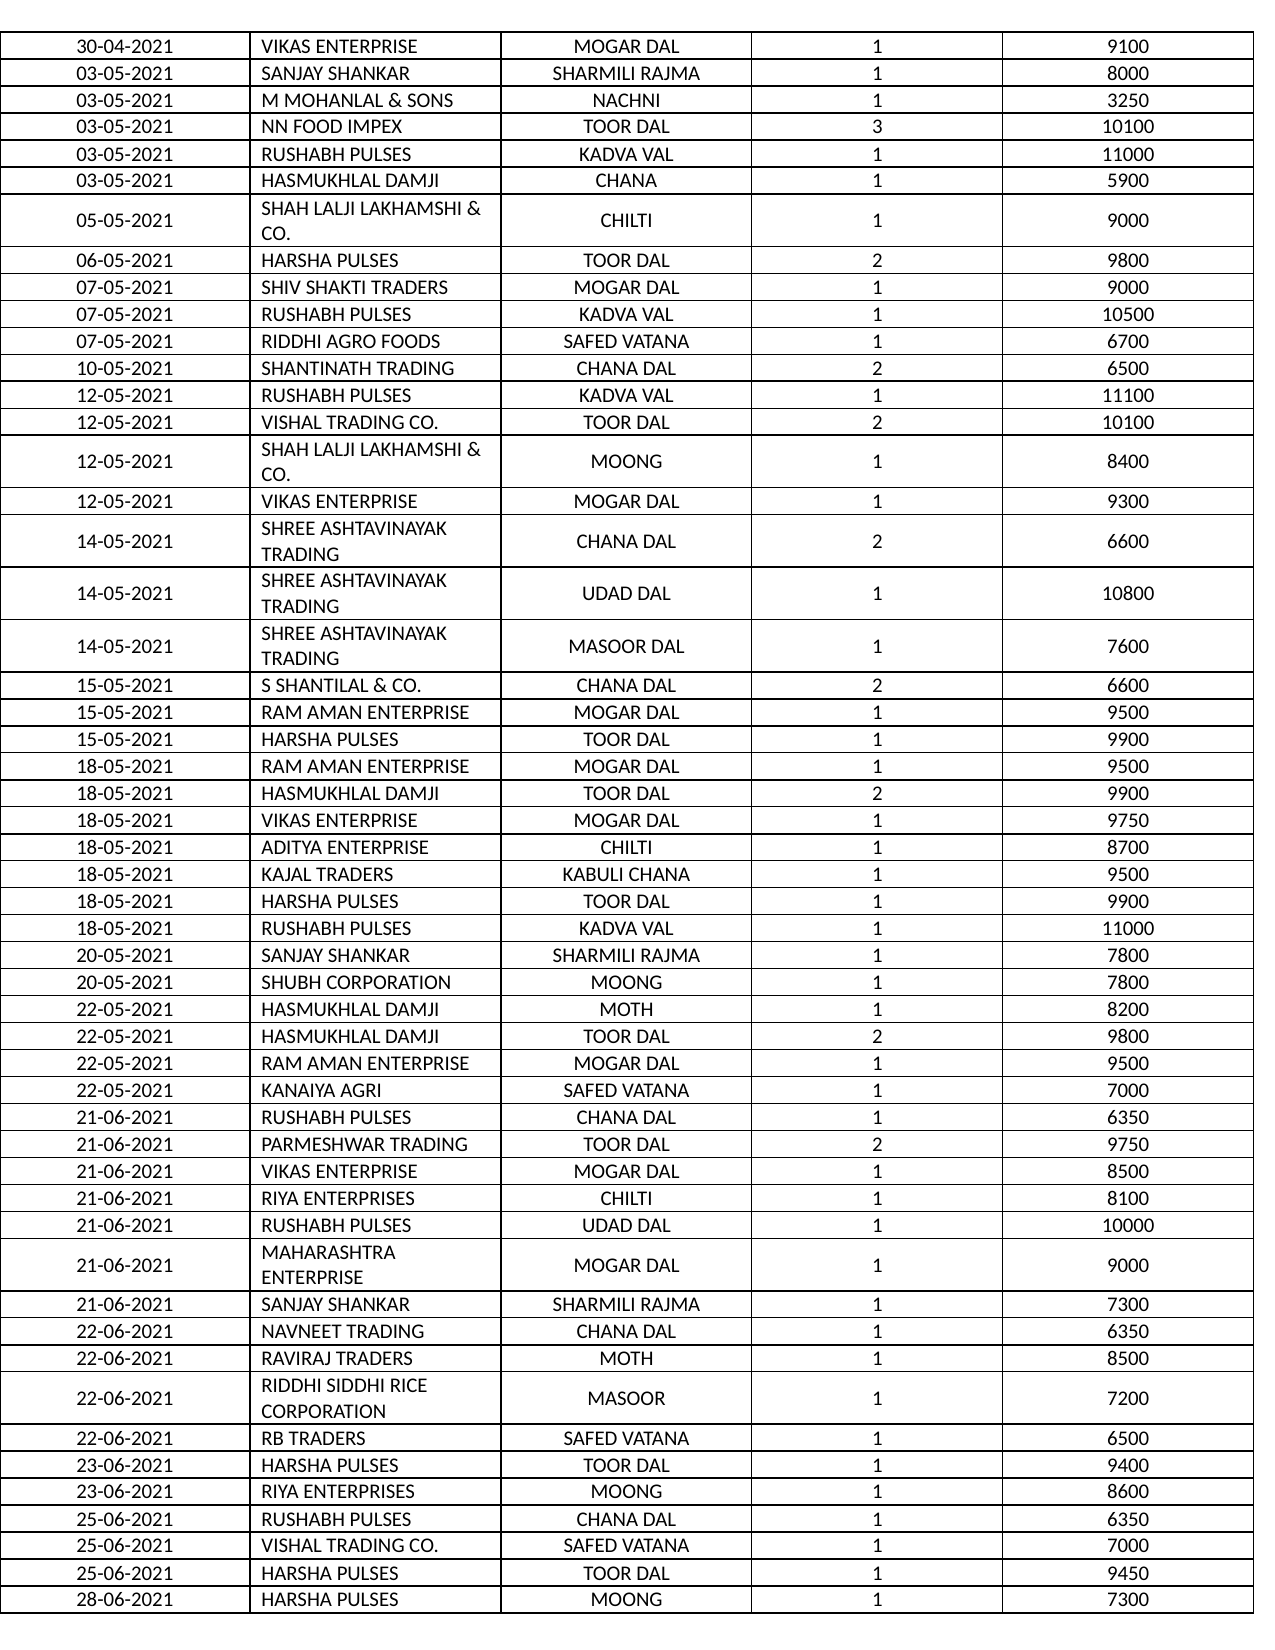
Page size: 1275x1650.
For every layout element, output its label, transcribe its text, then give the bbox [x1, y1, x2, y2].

table_cell 1 [752, 1425, 1002, 1450]
table_cell 1 [752, 1587, 1002, 1612]
table_cell 05-05-2021 [1, 195, 249, 246]
table_cell MOGAR DAL [502, 753, 751, 779]
table_cell SAFED VATANA [502, 328, 751, 353]
table_cell TOOR DAL [502, 727, 751, 752]
table_cell 21-06-2021 [1, 1104, 249, 1129]
table_cell TOOR DAL [502, 247, 751, 272]
table_cell 1 [752, 835, 1002, 860]
table_cell 7800 [1003, 942, 1253, 968]
table_cell 1 [752, 1318, 1002, 1344]
table_cell 8700 [1003, 835, 1253, 860]
table_cell TOOR DAL [502, 114, 751, 139]
table_cell SHREE ASHTAVINAYAK TRADING [251, 620, 500, 671]
table_cell 1 [752, 328, 1002, 353]
table_cell RAVIRAJ TRADERS [251, 1346, 500, 1371]
table_cell TOOR DAL [502, 1023, 751, 1049]
table_cell KANAIYA AGRI [251, 1077, 500, 1103]
table_cell HARSHA PULSES [251, 727, 500, 752]
table_cell MOGAR DAL [502, 1239, 751, 1290]
table_cell 18-05-2021 [1, 835, 249, 860]
table_cell 21-06-2021 [1, 1158, 249, 1183]
table_cell RIYA ENTERPRISES [251, 1185, 500, 1211]
table_cell SHANTINATH TRADING [251, 355, 500, 380]
table_cell 9900 [1003, 781, 1253, 806]
table_cell 12-05-2021 [1, 409, 249, 434]
table_cell TOOR DAL [502, 781, 751, 806]
table_cell 22-06-2021 [1, 1425, 249, 1450]
table_cell 1 [752, 1212, 1002, 1237]
table_cell 23-06-2021 [1, 1452, 249, 1477]
table_cell HASMUKHLAL DAMJI [251, 781, 500, 806]
table_cell 1 [752, 1158, 1002, 1183]
table_cell MOONG [502, 1587, 751, 1612]
table_cell 6350 [1003, 1104, 1253, 1129]
table_cell 10500 [1003, 301, 1253, 326]
table_cell 9500 [1003, 753, 1253, 779]
table_cell 22-06-2021 [1, 1372, 249, 1423]
table_cell 9100 [1003, 33, 1253, 58]
table_cell PARMESHWAR TRADING [251, 1131, 500, 1157]
table_cell 03-05-2021 [1, 141, 249, 166]
table_cell 14-05-2021 [1, 515, 249, 566]
table_cell 6500 [1003, 355, 1253, 380]
table_cell VISHAL TRADING CO. [251, 409, 500, 434]
table_cell 9000 [1003, 1239, 1253, 1290]
table_cell CHILTI [502, 1185, 751, 1211]
table_cell 2 [752, 247, 1002, 272]
table_cell RUSHABH PULSES [251, 382, 500, 407]
table_cell RUSHABH PULSES [251, 1212, 500, 1237]
table_cell 10100 [1003, 409, 1253, 434]
table_cell 20-05-2021 [1, 942, 249, 968]
table_cell RUSHABH PULSES [251, 1104, 500, 1129]
table_cell 12-05-2021 [1, 488, 249, 514]
table_cell 1 [752, 1452, 1002, 1477]
table_cell TOOR DAL [502, 1131, 751, 1157]
table_cell 1 [752, 700, 1002, 725]
table_cell 1 [752, 888, 1002, 914]
table_cell VIKAS ENTERPRISE [251, 1158, 500, 1183]
table_cell 1 [752, 33, 1002, 58]
table_cell CHILTI [502, 835, 751, 860]
table_cell 22-06-2021 [1, 1346, 249, 1371]
table_cell TOOR DAL [502, 1560, 751, 1585]
table_cell 15-05-2021 [1, 700, 249, 725]
table_cell RUSHABH PULSES [251, 141, 500, 166]
table_cell SHARMILI RAJMA [502, 60, 751, 85]
table_cell 1 [752, 87, 1002, 112]
table_cell RAM AMAN ENTERPRISE [251, 753, 500, 779]
table_cell MOGAR DAL [502, 274, 751, 299]
table_cell 22-05-2021 [1, 996, 249, 1022]
table_cell 2 [752, 355, 1002, 380]
table_cell 8100 [1003, 1185, 1253, 1211]
table_cell RIDDHI SIDDHI RICE CORPORATION [251, 1372, 500, 1423]
table_cell NAVNEET TRADING [251, 1318, 500, 1344]
table_cell CHANA DAL [502, 1318, 751, 1344]
table_cell 9300 [1003, 488, 1253, 514]
table_cell 12-05-2021 [1, 436, 249, 487]
table_cell 03-05-2021 [1, 114, 249, 139]
table_cell VIKAS ENTERPRISE [251, 807, 500, 833]
table_cell 07-05-2021 [1, 301, 249, 326]
table_cell 1 [752, 1050, 1002, 1076]
table_cell RUSHABH PULSES [251, 1506, 500, 1531]
table_cell HARSHA PULSES [251, 1560, 500, 1585]
table_cell 22-06-2021 [1, 1318, 249, 1344]
table_cell HARSHA PULSES [251, 1452, 500, 1477]
table_cell 7200 [1003, 1372, 1253, 1423]
table_cell RAM AMAN ENTERPRISE [251, 700, 500, 725]
table_cell 1 [752, 861, 1002, 887]
table_cell MOGAR DAL [502, 33, 751, 58]
table_cell SAFED VATANA [502, 1533, 751, 1558]
table_cell 1 [752, 60, 1002, 85]
table_cell KADVA VAL [502, 301, 751, 326]
table_cell 2 [752, 1023, 1002, 1049]
table_cell 2 [752, 1131, 1002, 1157]
table_cell 1 [752, 436, 1002, 487]
table_cell 07-05-2021 [1, 328, 249, 353]
table_cell 7800 [1003, 969, 1253, 995]
table_cell SAFED VATANA [502, 1077, 751, 1103]
table_cell MASOOR [502, 1372, 751, 1423]
table_cell NN FOOD IMPEX [251, 114, 500, 139]
table_cell 18-05-2021 [1, 753, 249, 779]
table_cell 6350 [1003, 1506, 1253, 1531]
table_cell 14-05-2021 [1, 620, 249, 671]
table_cell CHANA DAL [502, 673, 751, 698]
table_cell 1 [752, 1292, 1002, 1317]
table_cell VIKAS ENTERPRISE [251, 33, 500, 58]
table_cell CHANA DAL [502, 515, 751, 566]
table_cell HARSHA PULSES [251, 888, 500, 914]
table_cell 10800 [1003, 568, 1253, 618]
table_cell 21-06-2021 [1, 1131, 249, 1157]
table_cell 18-05-2021 [1, 888, 249, 914]
table_cell 15-05-2021 [1, 727, 249, 752]
table_cell SHIV SHAKTI TRADERS [251, 274, 500, 299]
table_cell CHANA [502, 168, 751, 193]
table_cell 06-05-2021 [1, 247, 249, 272]
table_cell 9500 [1003, 1050, 1253, 1076]
table_cell HASMUKHLAL DAMJI [251, 996, 500, 1022]
table_cell 20-05-2021 [1, 969, 249, 995]
table_cell TOOR DAL [502, 409, 751, 434]
table_cell KADVA VAL [502, 915, 751, 941]
table_cell 8500 [1003, 1346, 1253, 1371]
table_cell 03-05-2021 [1, 168, 249, 193]
table_cell 21-06-2021 [1, 1212, 249, 1237]
table_cell UDAD DAL [502, 1212, 751, 1237]
table_cell 2 [752, 409, 1002, 434]
table_cell UDAD DAL [502, 568, 751, 618]
table_cell SHAH LALJI LAKHAMSHI & CO. [251, 436, 500, 487]
table_cell CHANA DAL [502, 1506, 751, 1531]
table_cell 6350 [1003, 1318, 1253, 1344]
table_cell 1 [752, 620, 1002, 671]
table_cell 07-05-2021 [1, 274, 249, 299]
table_cell MOGAR DAL [502, 488, 751, 514]
table_cell MOTH [502, 996, 751, 1022]
table_cell 9800 [1003, 247, 1253, 272]
table_cell 22-05-2021 [1, 1077, 249, 1103]
table_cell MASOOR DAL [502, 620, 751, 671]
table_cell TOOR DAL [502, 1452, 751, 1477]
table_cell KABULI CHANA [502, 861, 751, 887]
table_cell RUSHABH PULSES [251, 301, 500, 326]
table_cell 9900 [1003, 888, 1253, 914]
table_cell SAFED VATANA [502, 1425, 751, 1450]
table_cell NACHNI [502, 87, 751, 112]
table_cell 1 [752, 1104, 1002, 1129]
table_cell 1 [752, 488, 1002, 514]
table_cell HARSHA PULSES [251, 247, 500, 272]
table_cell SANJAY SHANKAR [251, 942, 500, 968]
table_cell 9000 [1003, 274, 1253, 299]
table_cell SHARMILI RAJMA [502, 1292, 751, 1317]
table_cell 21-06-2021 [1, 1239, 249, 1290]
table_cell 18-05-2021 [1, 861, 249, 887]
table_cell KADVA VAL [502, 382, 751, 407]
table_cell HASMUKHLAL DAMJI [251, 1023, 500, 1049]
table_cell 1 [752, 301, 1002, 326]
table_cell MOGAR DAL [502, 700, 751, 725]
table_cell 1 [752, 1506, 1002, 1531]
table_cell 8600 [1003, 1479, 1253, 1504]
table_cell 03-05-2021 [1, 87, 249, 112]
table_cell MOGAR DAL [502, 807, 751, 833]
table_cell 1 [752, 141, 1002, 166]
table_cell 9500 [1003, 700, 1253, 725]
table_cell 23-06-2021 [1, 1479, 249, 1504]
table_cell SANJAY SHANKAR [251, 60, 500, 85]
table_cell 18-05-2021 [1, 807, 249, 833]
table_cell 1 [752, 1346, 1002, 1371]
table_cell 5900 [1003, 168, 1253, 193]
table_cell SHREE ASHTAVINAYAK TRADING [251, 515, 500, 566]
table_cell MAHARASHTRA ENTERPRISE [251, 1239, 500, 1290]
table_cell SHARMILI RAJMA [502, 942, 751, 968]
table_cell 28-06-2021 [1, 1587, 249, 1612]
table_cell 8400 [1003, 436, 1253, 487]
table_cell 3250 [1003, 87, 1253, 112]
table_cell RIDDHI AGRO FOODS [251, 328, 500, 353]
table_cell 2 [752, 781, 1002, 806]
table_cell 6600 [1003, 515, 1253, 566]
table_cell RB TRADERS [251, 1425, 500, 1450]
table_cell 6600 [1003, 673, 1253, 698]
table_cell MOONG [502, 1479, 751, 1504]
table_cell RAM AMAN ENTERPRISE [251, 1050, 500, 1076]
table_cell 1 [752, 1533, 1002, 1558]
table_cell MOONG [502, 969, 751, 995]
table_cell RUSHABH PULSES [251, 915, 500, 941]
table_cell 9800 [1003, 1023, 1253, 1049]
table_cell HARSHA PULSES [251, 1587, 500, 1612]
table_cell 1 [752, 1185, 1002, 1211]
table_cell 2 [752, 673, 1002, 698]
table_cell SHUBH CORPORATION [251, 969, 500, 995]
table_cell 10000 [1003, 1212, 1253, 1237]
table_cell 7600 [1003, 620, 1253, 671]
table_cell 22-05-2021 [1, 1050, 249, 1076]
table_cell 11100 [1003, 382, 1253, 407]
table_cell 9500 [1003, 861, 1253, 887]
table_cell CHILTI [502, 195, 751, 246]
table_cell 15-05-2021 [1, 673, 249, 698]
table_cell S SHANTILAL & CO. [251, 673, 500, 698]
table_cell 1 [752, 753, 1002, 779]
table_cell 10-05-2021 [1, 355, 249, 380]
table_cell KAJAL TRADERS [251, 861, 500, 887]
table_cell 3 [752, 114, 1002, 139]
table_cell 9400 [1003, 1452, 1253, 1477]
table_cell 9750 [1003, 807, 1253, 833]
table_cell 03-05-2021 [1, 60, 249, 85]
table_cell HASMUKHLAL DAMJI [251, 168, 500, 193]
table_cell 7300 [1003, 1587, 1253, 1612]
table_cell 14-05-2021 [1, 568, 249, 618]
table_cell TOOR DAL [502, 888, 751, 914]
table_cell MOGAR DAL [502, 1158, 751, 1183]
table_cell 21-06-2021 [1, 1185, 249, 1211]
table_cell 1 [752, 942, 1002, 968]
table_cell 9450 [1003, 1560, 1253, 1585]
table_cell SHREE ASHTAVINAYAK TRADING [251, 568, 500, 618]
table_cell 8000 [1003, 60, 1253, 85]
table_cell 8500 [1003, 1158, 1253, 1183]
table_cell 22-05-2021 [1, 1023, 249, 1049]
table_cell 1 [752, 1372, 1002, 1423]
table_cell 8200 [1003, 996, 1253, 1022]
table_cell 25-06-2021 [1, 1560, 249, 1585]
table_cell 18-05-2021 [1, 915, 249, 941]
table_cell 1 [752, 915, 1002, 941]
table_cell 1 [752, 568, 1002, 618]
table_cell 25-06-2021 [1, 1533, 249, 1558]
table_cell 7300 [1003, 1292, 1253, 1317]
table_cell 6700 [1003, 328, 1253, 353]
table_cell 18-05-2021 [1, 781, 249, 806]
table_cell CHANA DAL [502, 355, 751, 380]
table_cell 1 [752, 969, 1002, 995]
table_cell KADVA VAL [502, 141, 751, 166]
table_cell 1 [752, 996, 1002, 1022]
table_cell MOTH [502, 1346, 751, 1371]
table_cell 9000 [1003, 195, 1253, 246]
table_cell 10100 [1003, 114, 1253, 139]
table_cell ADITYA ENTERPRISE [251, 835, 500, 860]
table_cell 1 [752, 274, 1002, 299]
table_cell 9900 [1003, 727, 1253, 752]
table_cell 1 [752, 807, 1002, 833]
table_cell M MOHANLAL & SONS [251, 87, 500, 112]
table_cell 21-06-2021 [1, 1292, 249, 1317]
table_cell MOONG [502, 436, 751, 487]
table_cell 1 [752, 382, 1002, 407]
table_cell 1 [752, 1560, 1002, 1585]
table_cell 1 [752, 1239, 1002, 1290]
table_cell 7000 [1003, 1077, 1253, 1103]
table_cell SANJAY SHANKAR [251, 1292, 500, 1317]
table_cell 12-05-2021 [1, 382, 249, 407]
table_cell VIKAS ENTERPRISE [251, 488, 500, 514]
table_cell 30-04-2021 [1, 33, 249, 58]
table_cell 11000 [1003, 915, 1253, 941]
table_cell 6500 [1003, 1425, 1253, 1450]
table_cell CHANA DAL [502, 1104, 751, 1129]
table_cell SHAH LALJI LAKHAMSHI & CO. [251, 195, 500, 246]
table_cell 1 [752, 195, 1002, 246]
table_cell 9750 [1003, 1131, 1253, 1157]
table_cell MOGAR DAL [502, 1050, 751, 1076]
table_cell 1 [752, 1077, 1002, 1103]
table_cell 1 [752, 168, 1002, 193]
table_cell RIYA ENTERPRISES [251, 1479, 500, 1504]
table_cell 25-06-2021 [1, 1506, 249, 1531]
table_cell VISHAL TRADING CO. [251, 1533, 500, 1558]
table_cell 1 [752, 1479, 1002, 1504]
table_cell 1 [752, 727, 1002, 752]
table_cell 11000 [1003, 141, 1253, 166]
table_cell 2 [752, 515, 1002, 566]
table_cell 7000 [1003, 1533, 1253, 1558]
